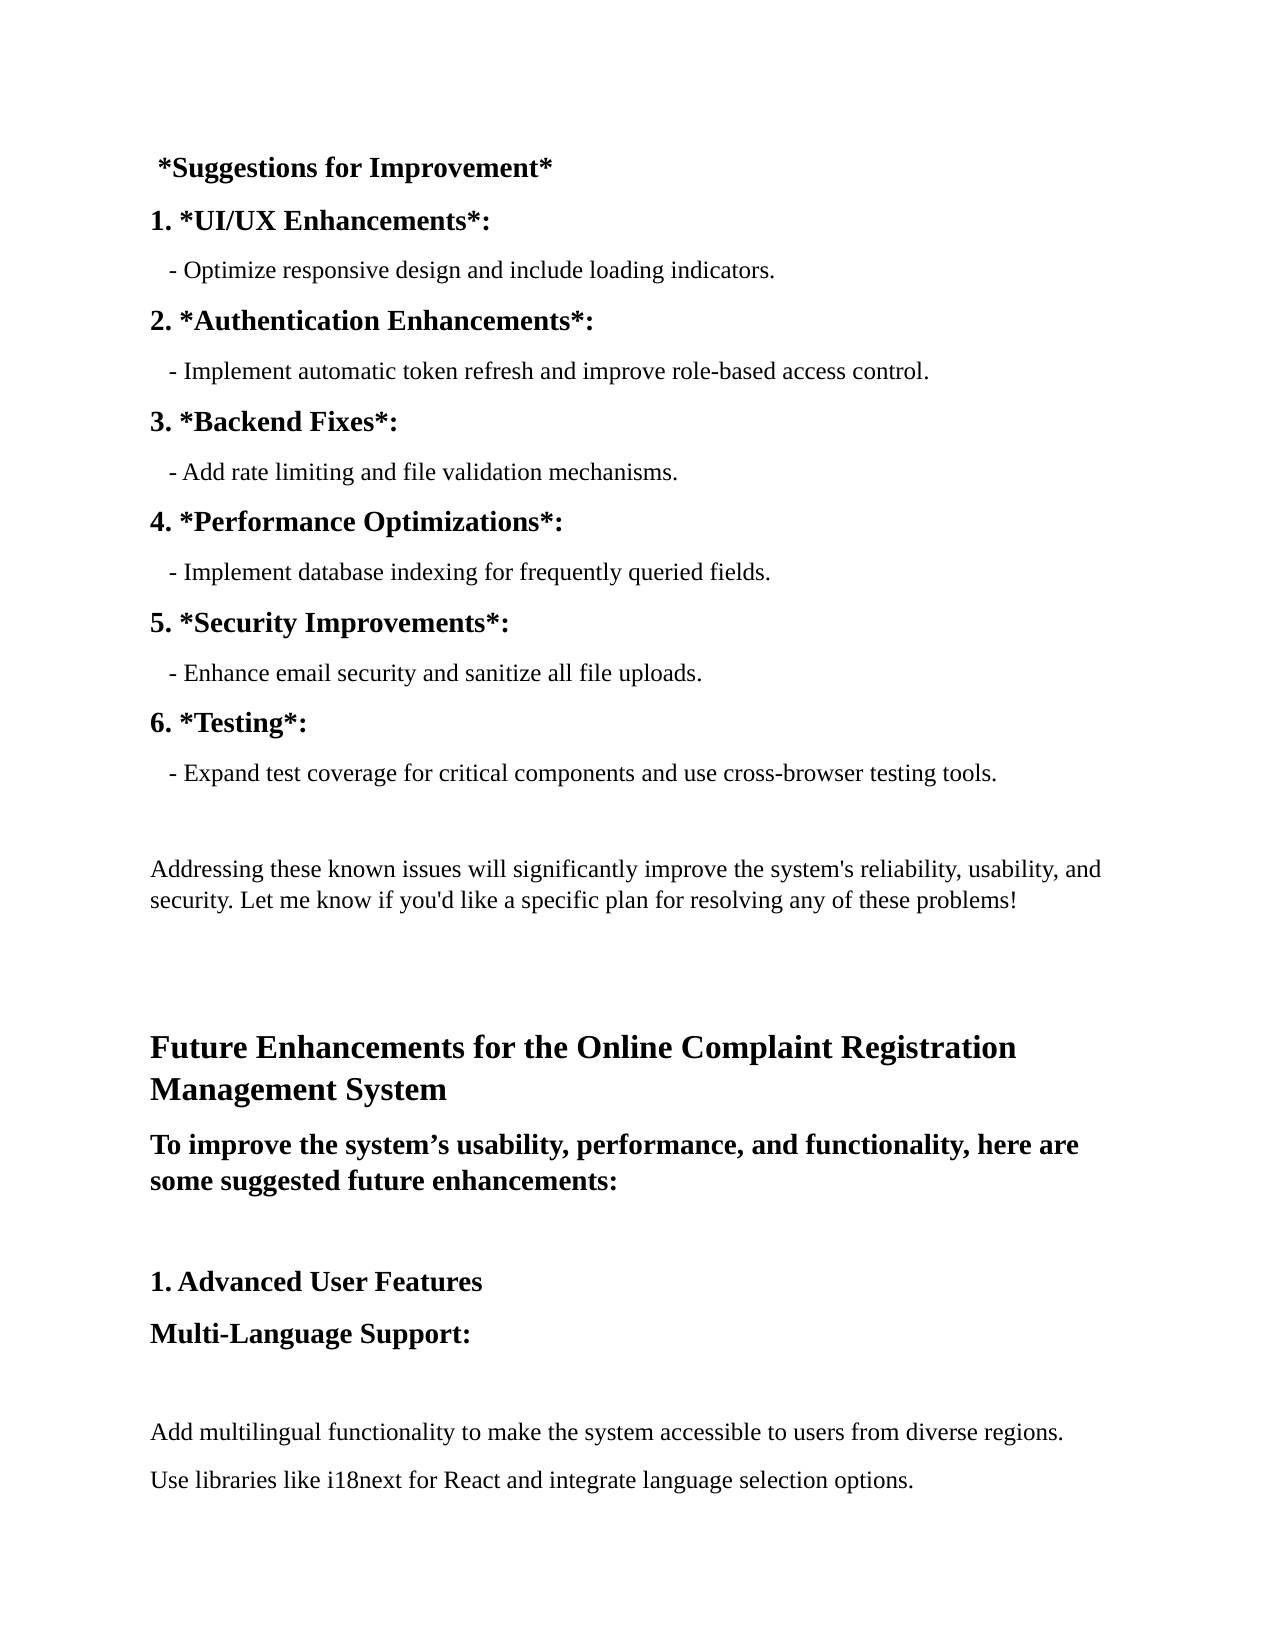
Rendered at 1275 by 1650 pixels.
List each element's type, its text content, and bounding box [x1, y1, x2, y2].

text - Implement database indexing for frequently queried fields. [150, 557, 1125, 586]
text 1. *UI/UX Enhancements*: [150, 203, 1125, 236]
text 3. *Backend Fixes*: [150, 404, 1125, 437]
text Add multilingual functionality to make the system accessible to users from diverse regions. [150, 1417, 1125, 1446]
text 6. *Testing*: [150, 705, 1125, 739]
text - Add rate limiting and file validation mechanisms. [150, 457, 1125, 485]
text - Expand test coverage for critical components and use cross-browser testing tools. [150, 758, 1125, 787]
text - Enhance email security and sanitize all file uploads. [150, 658, 1125, 686]
text To improve the system’s usability, performance, and functionality, here are some suggested future enhancements: [150, 1127, 1125, 1197]
text - Optimize responsive design and include loading indicators. [150, 256, 1125, 284]
text 5. *Security Improvements*: [150, 605, 1125, 638]
text Multi-Language Support: [150, 1317, 1125, 1350]
text 1. Advanced User Features [150, 1264, 1125, 1297]
text - Implement automatic token refresh and improve role-based access control. [150, 356, 1125, 385]
text 4. *Performance Optimizations*: [150, 504, 1125, 538]
text Use libraries like i18next for React and integrate language selection options. [150, 1465, 1125, 1494]
text Future Enhancements for the Online Complaint Registration Management System [150, 1028, 1125, 1107]
text *Suggestions for Improvement* [150, 150, 1125, 183]
text 2. *Authentication Enhancements*: [150, 303, 1125, 337]
text Addressing these known issues will significantly improve the system's reliability, usability, and security. Let me know if you'd like a specific plan for resolving any of these problems! [150, 854, 1125, 913]
